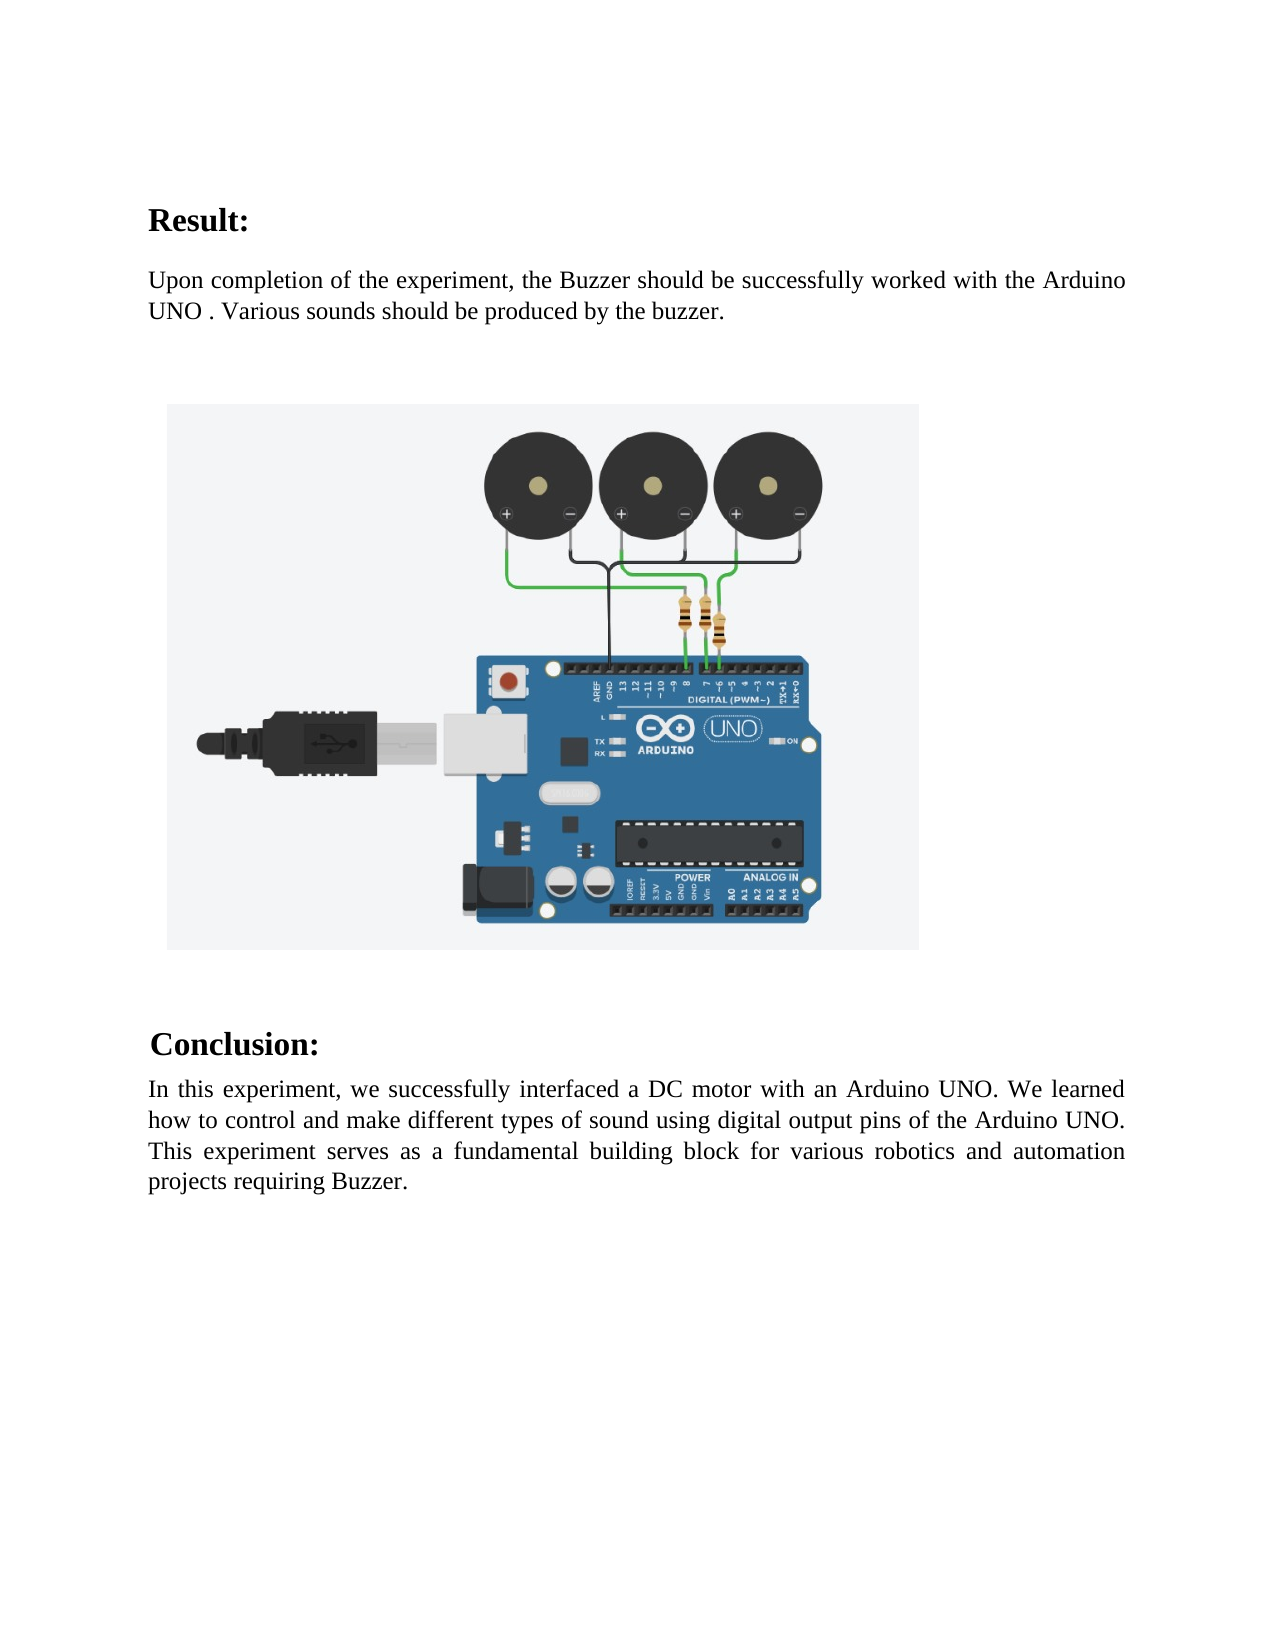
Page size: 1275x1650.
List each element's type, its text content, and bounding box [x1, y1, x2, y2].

text Upon completion of the experiment, the Buzzer should be successfully worked with the Arduino UNO . Various sounds should be produced by the buzzer. [148, 265, 1127, 324]
text In this experiment, we successfully interfaced a DC motor with an Arduino UNO. We learned how to control and make different types of sound using digital output pins of the Arduino UNO. This experiment serves as a fundamental building block for various robotics and automation projects requiring Buzzer. [148, 1074, 1127, 1195]
text Conclusion: [149, 1024, 1127, 1063]
text Result: [148, 200, 1127, 238]
